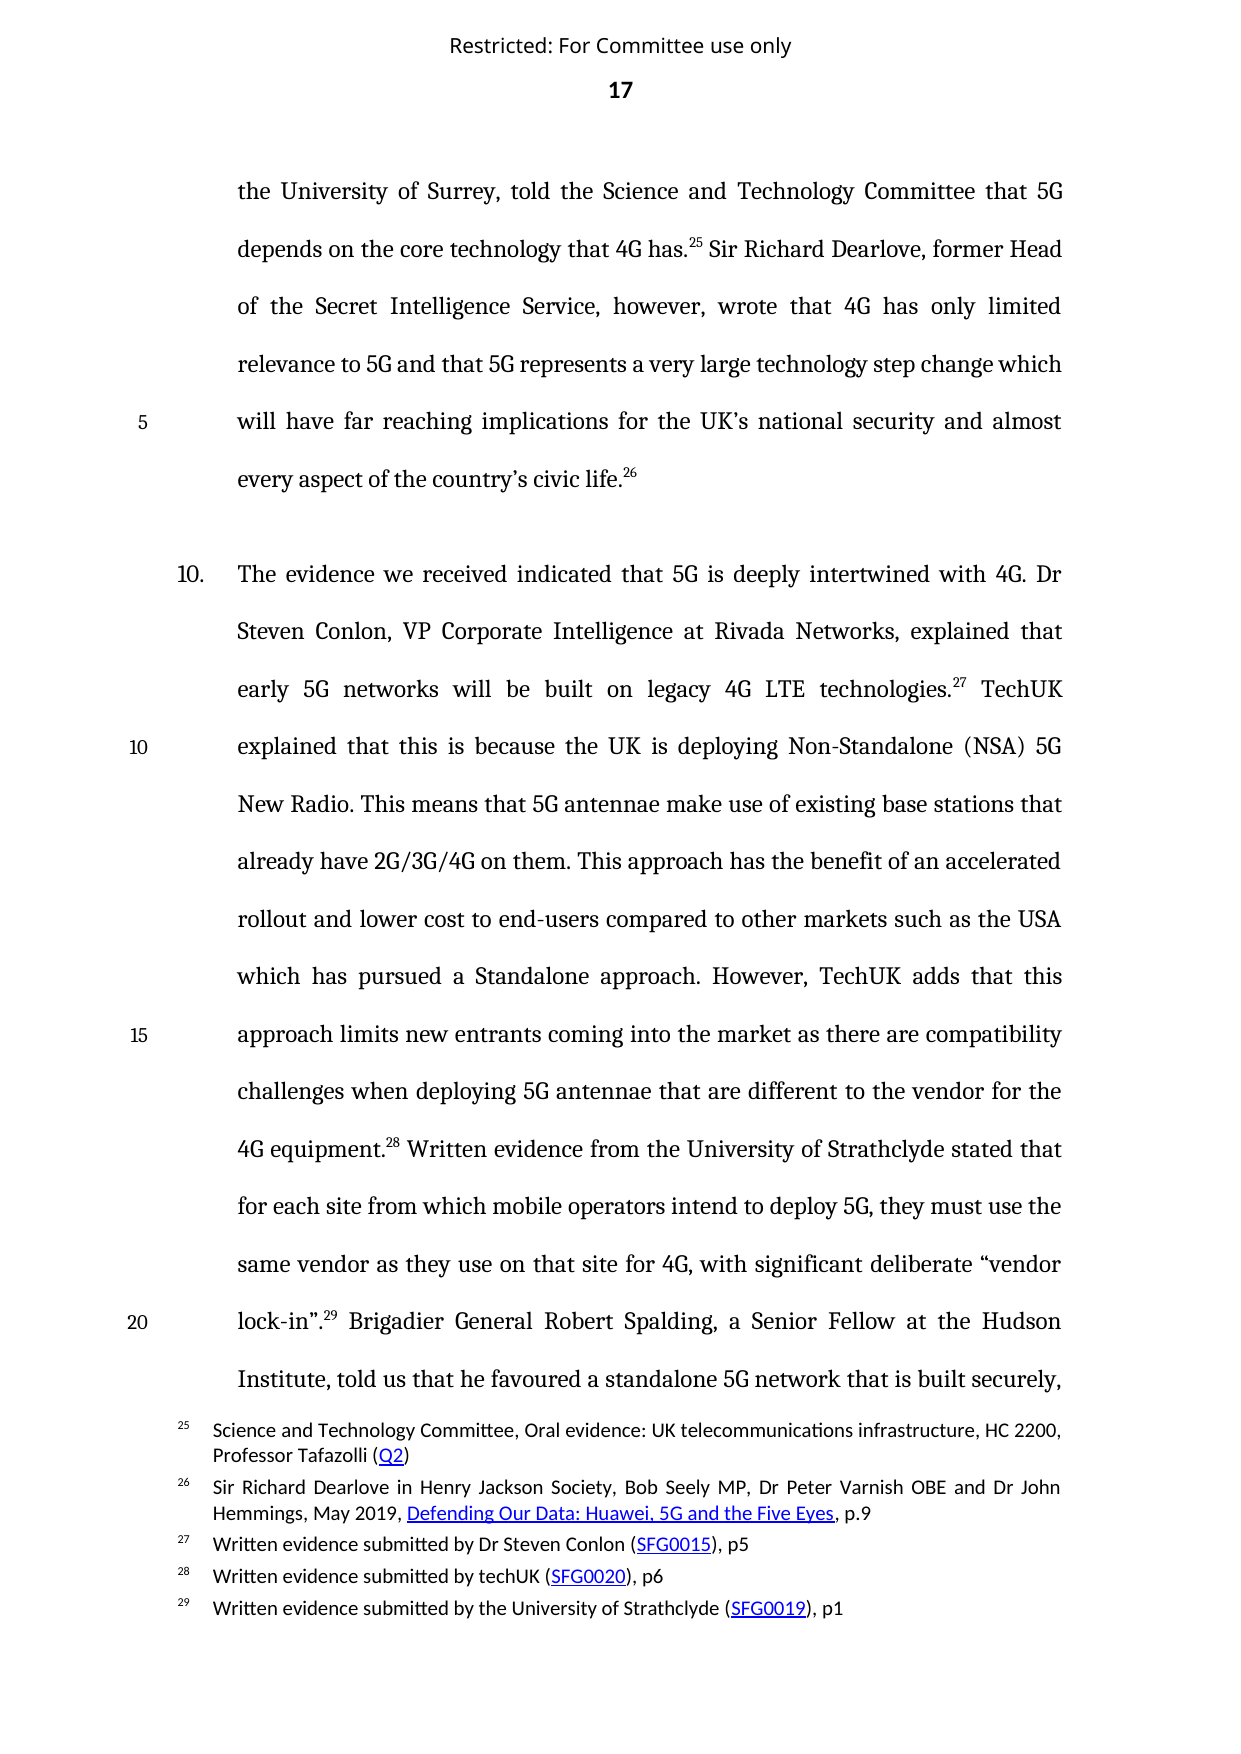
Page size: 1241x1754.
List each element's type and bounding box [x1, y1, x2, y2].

text [177, 560, 1063, 1393]
text [177, 177, 1063, 493]
